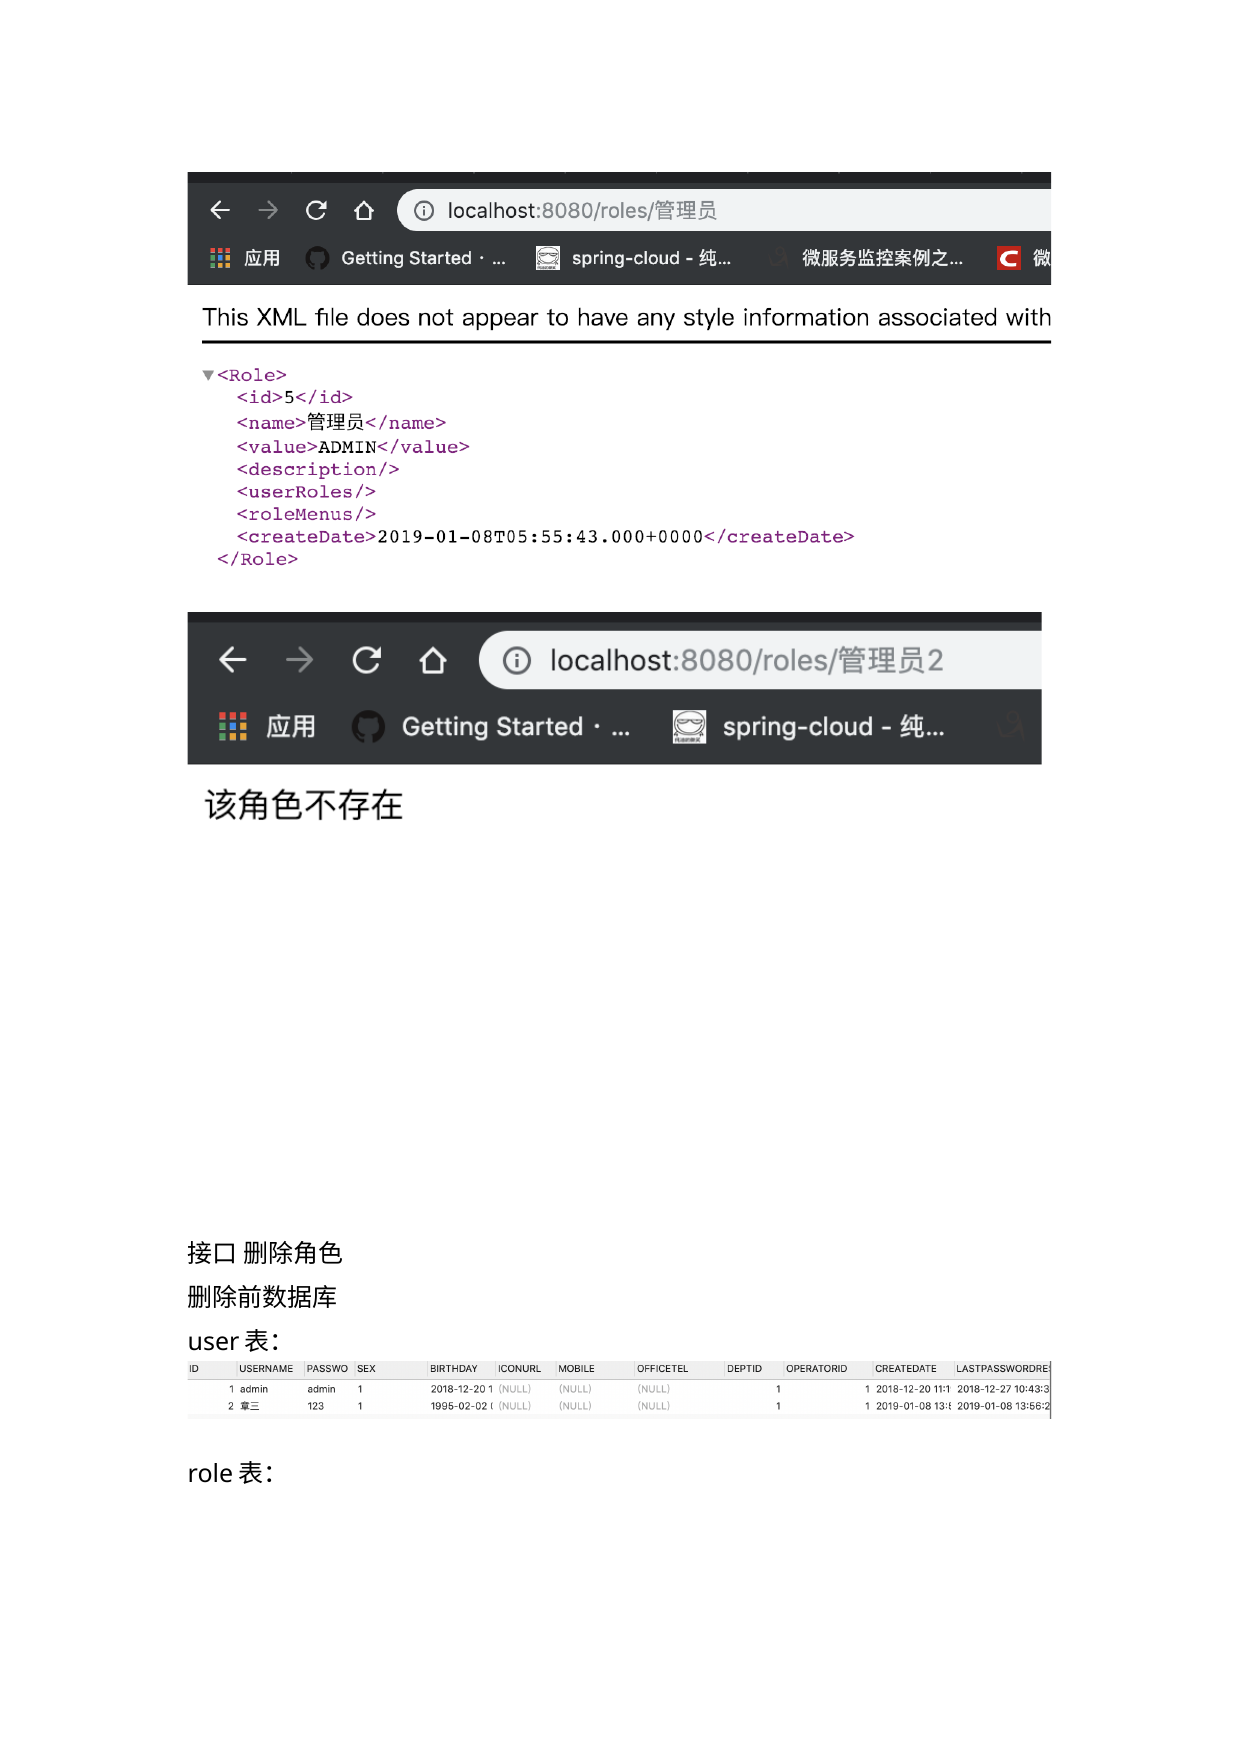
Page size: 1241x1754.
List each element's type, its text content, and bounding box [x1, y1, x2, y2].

text role表： [187, 1450, 1053, 1494]
text 删除前数据库 [187, 1273, 1053, 1318]
picture [187, 612, 1042, 1178]
text user表： [187, 1318, 1053, 1362]
picture [187, 1361, 1052, 1419]
picture [187, 172, 1052, 596]
text 接口 删除角色 [187, 1229, 1053, 1273]
